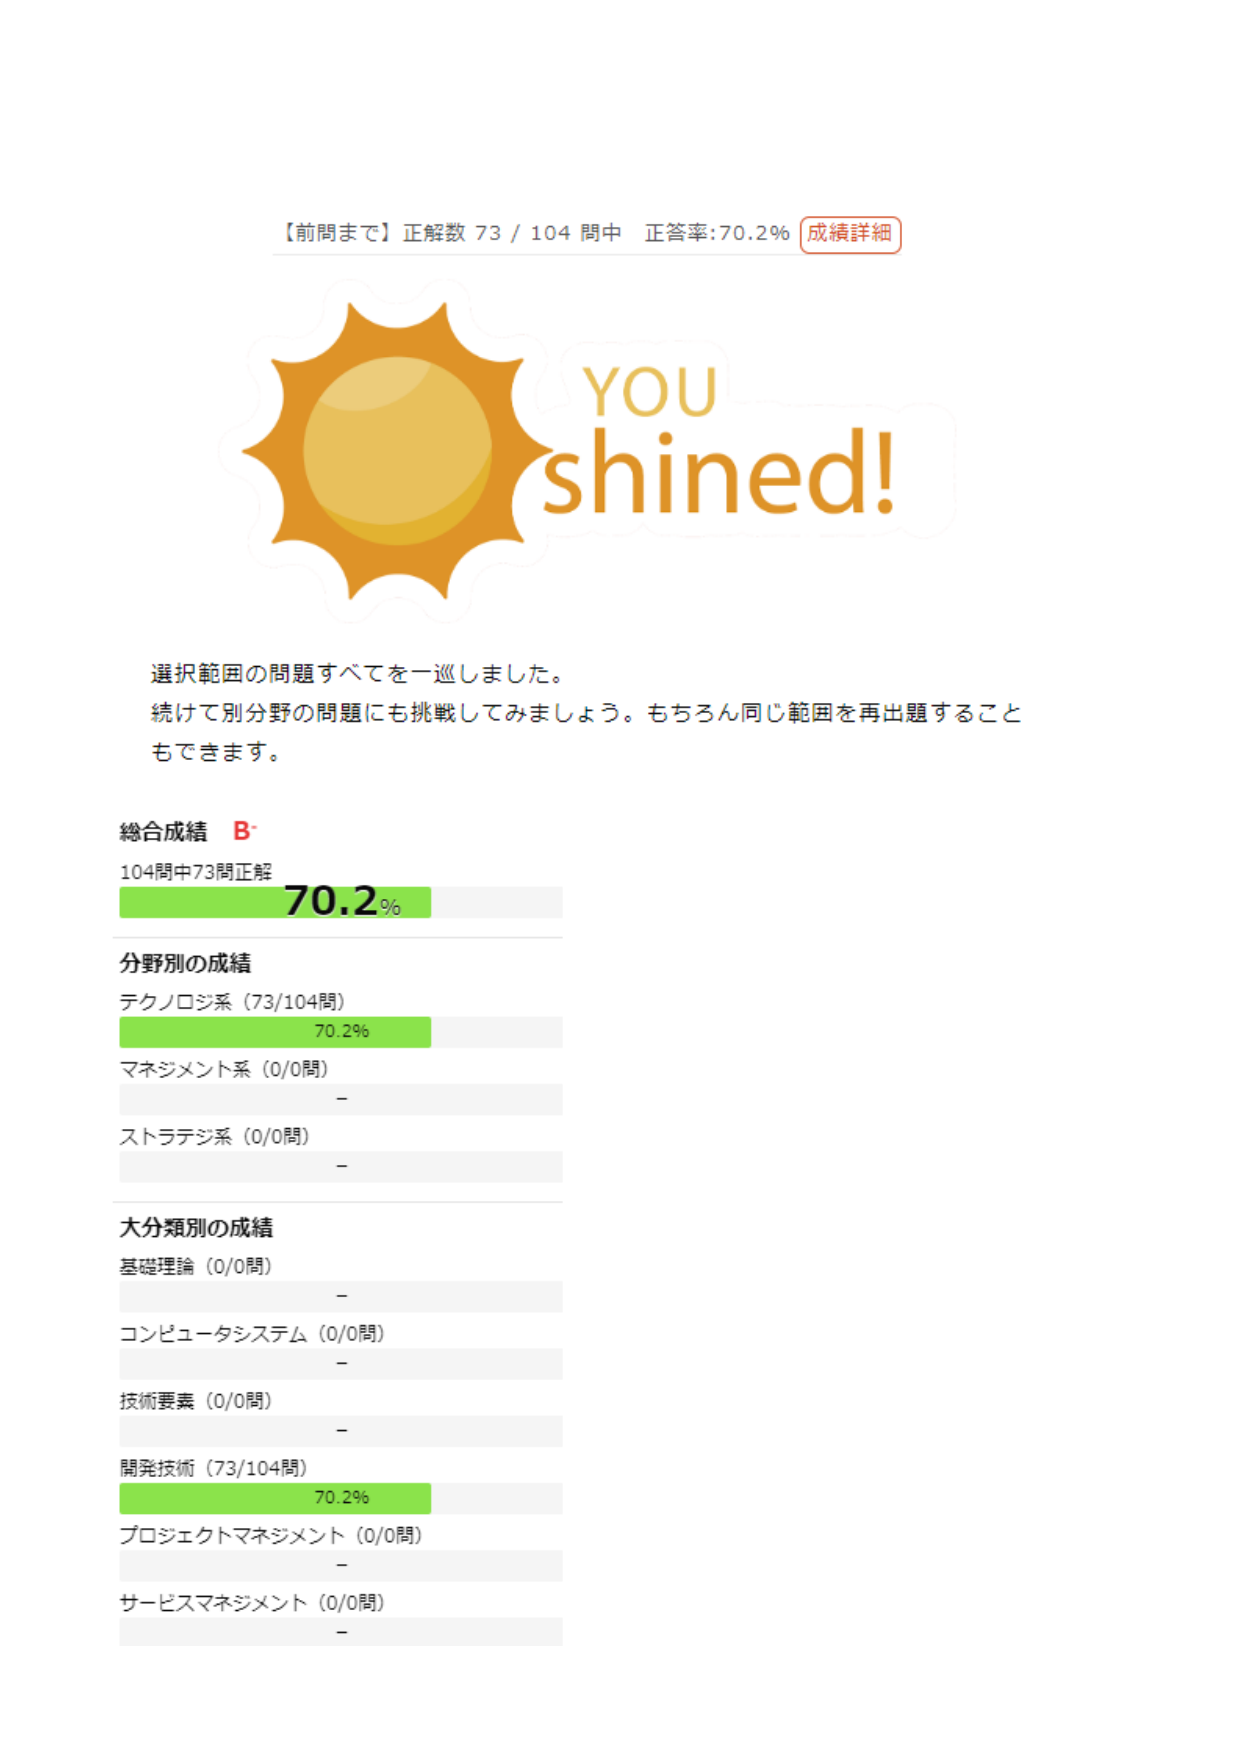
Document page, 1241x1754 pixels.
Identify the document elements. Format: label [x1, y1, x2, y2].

picture [112, 202, 1060, 785]
picture [112, 802, 563, 1646]
